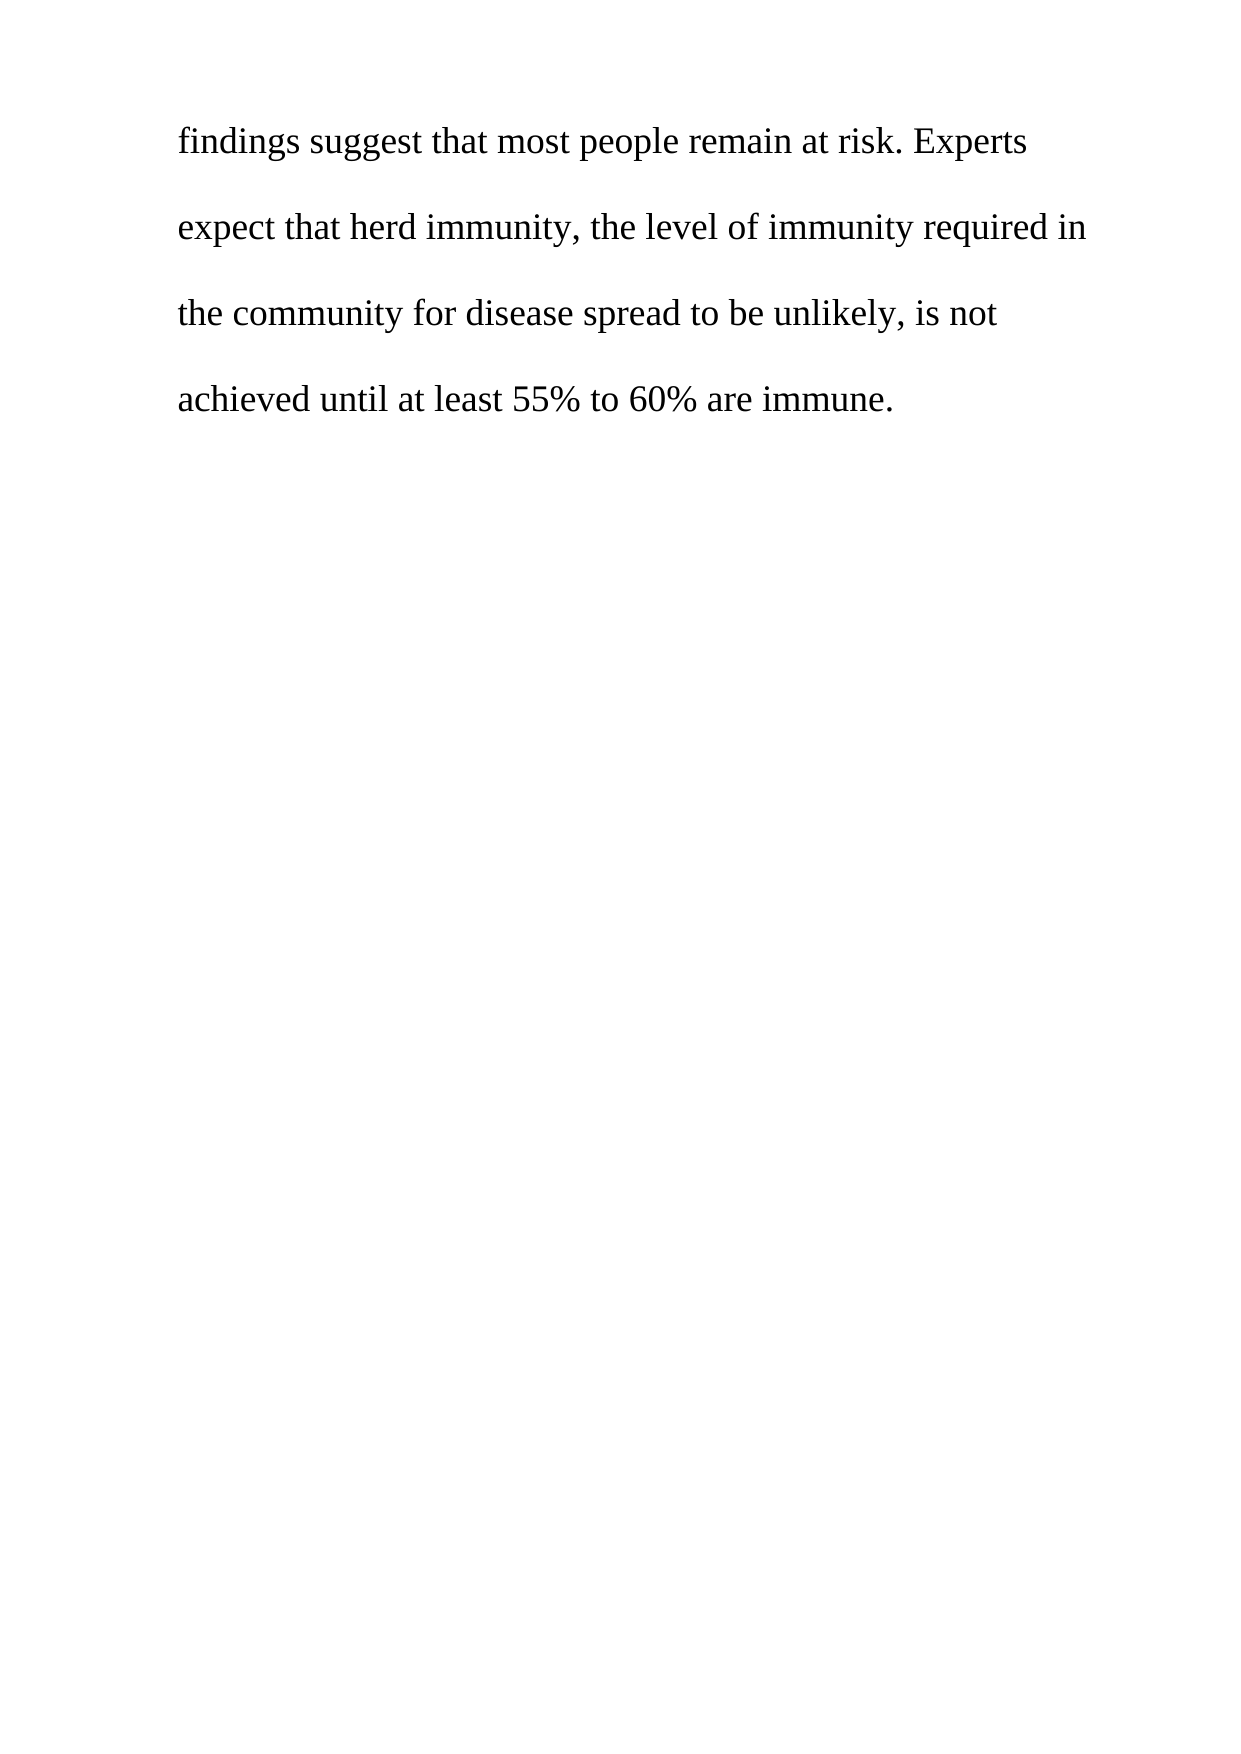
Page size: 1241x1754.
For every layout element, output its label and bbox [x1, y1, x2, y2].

text [177, 118, 1122, 420]
